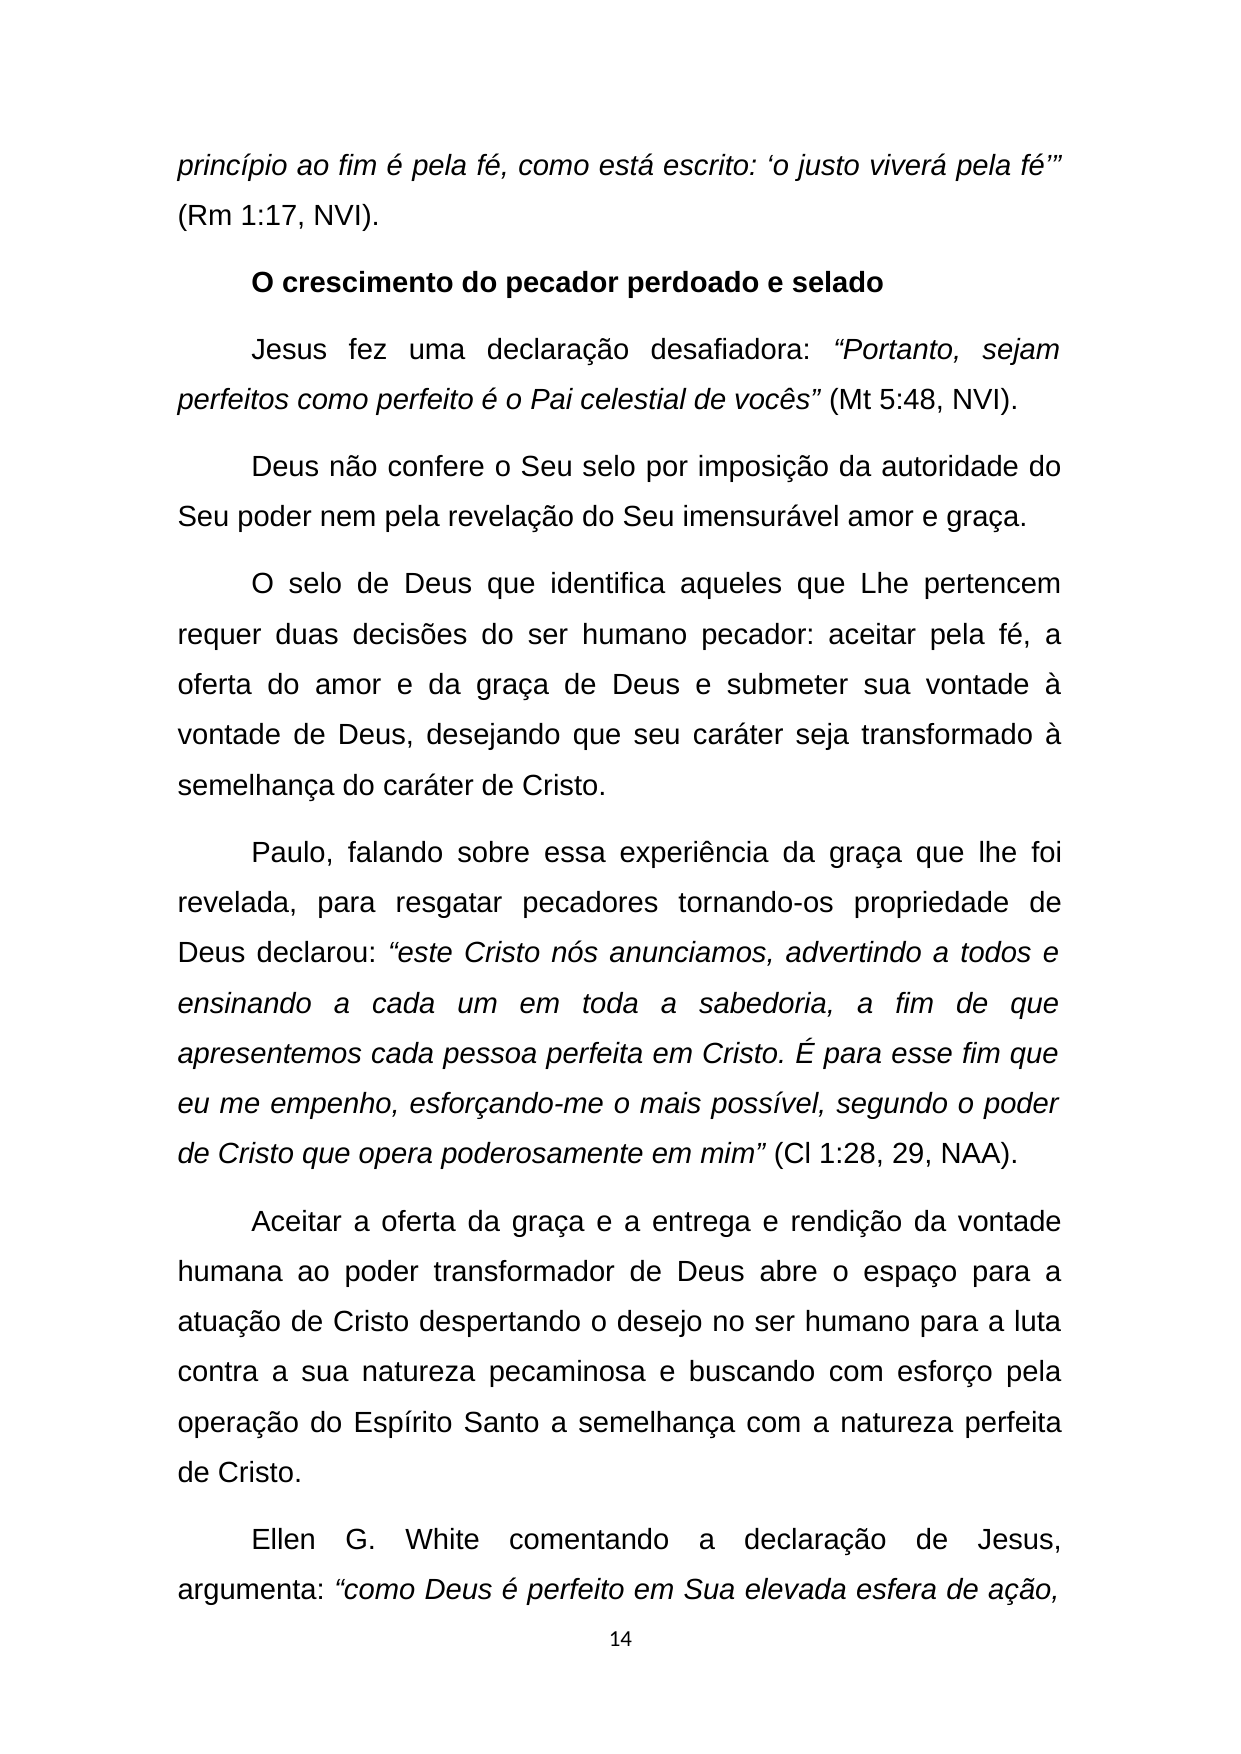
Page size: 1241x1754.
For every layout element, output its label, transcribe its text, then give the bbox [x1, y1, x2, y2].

text Aceitar a oferta da graça e a entrega e rendição da vontade humana ao poder transformador de Deus abre o espaço para a atuação de Cristo despertando o desejo no ser humano para a luta contra a sua natureza pecaminosa e buscando com esforço pela operação do Espírito Santo a semelhança com a natureza perfeita de Cristo. [177, 1203, 1063, 1489]
text Deus não confere o Seu selo por imposição da autoridade do Seu poder nem pela revelação do Seu imensurável amor e graça. [177, 449, 1063, 533]
text Paulo, falando sobre essa experiência da graça que lhe foi revelada, para resgatar pecadores tornando-os propriedade de Deus declarou: “este Cristo nós anunciamos, advertindo a todos e ensinando a cada um em toda a sabedoria, a fim de que apresentemos cada pessoa perfeita em Cristo. É para esse fim que eu me empenho, esforçando-me o mais possível, segundo o poder de Cristo que opera poderosamente em mim” (Cl 1:28, 29, NAA). [177, 835, 1063, 1170]
text O selo de Deus que identifica aqueles que Lhe pertencem requer duas decisões do ser humano pecador: aceitar pela fé, a oferta do amor e da graça de Deus e submeter sua vontade à vontade de Deus, desejando que seu caráter seja transformado à semelhança do caráter de Cristo. [177, 566, 1063, 801]
text O crescimento do pecador perdoado e selado [177, 265, 1063, 298]
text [177, 148, 1063, 231]
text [177, 1522, 1063, 1606]
text Jesus fez uma declaração desafiadora: “Portanto, sejam perfeitos como perfeito é o Pai celestial de vocês” (Mt 5:48, NVI). [177, 332, 1063, 416]
